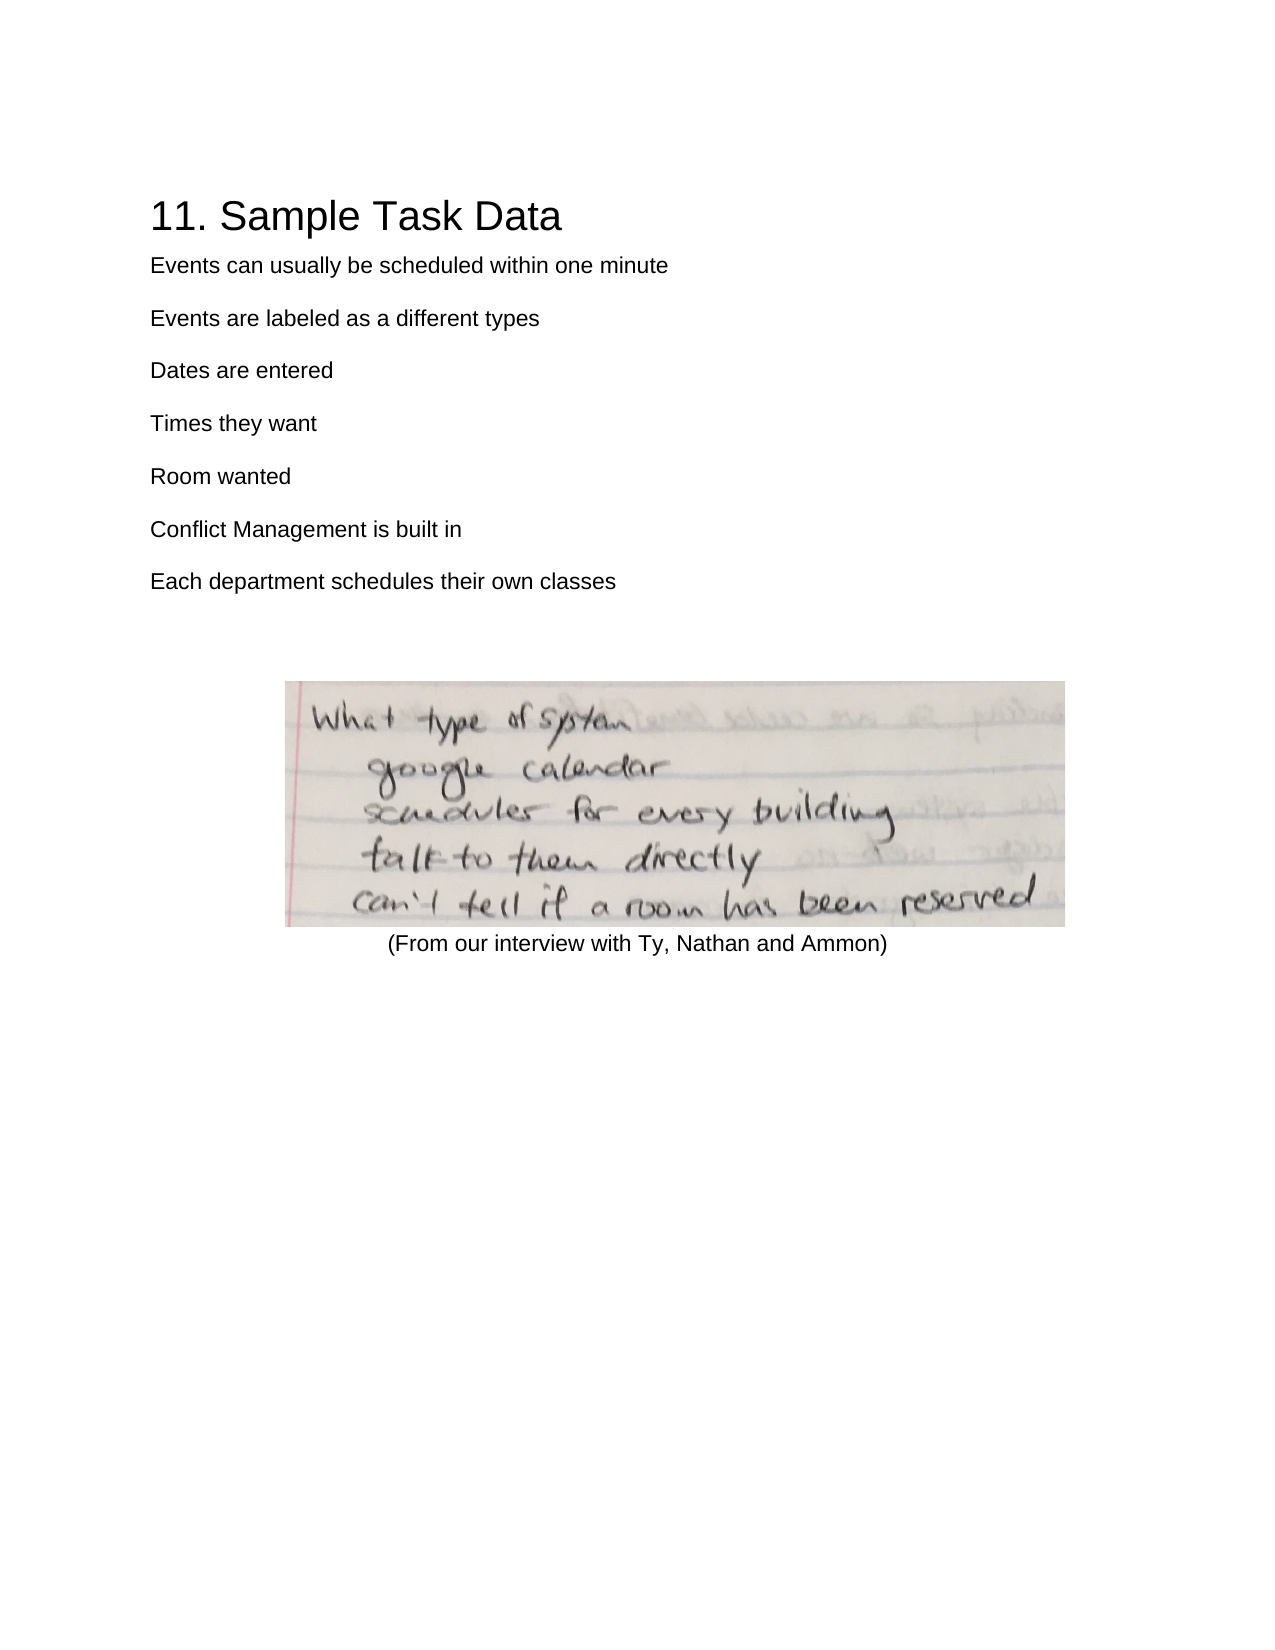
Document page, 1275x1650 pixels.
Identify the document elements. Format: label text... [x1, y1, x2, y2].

text Room wanted [150, 463, 1125, 489]
picture [284, 681, 1066, 927]
text Each department schedules their own classes [150, 568, 1125, 595]
text Events are labeled as a different types [150, 305, 1125, 331]
text Conflict Management is built in [150, 516, 1125, 542]
text Dates are entered [150, 357, 1125, 384]
text Times they want [150, 410, 1125, 437]
text Events can usually be scheduled within one minute [150, 252, 1125, 278]
text (From our interview with Ty, Nathan and Ammon) [150, 930, 1125, 957]
subtitle 11. Sample Task Data [150, 192, 1125, 239]
